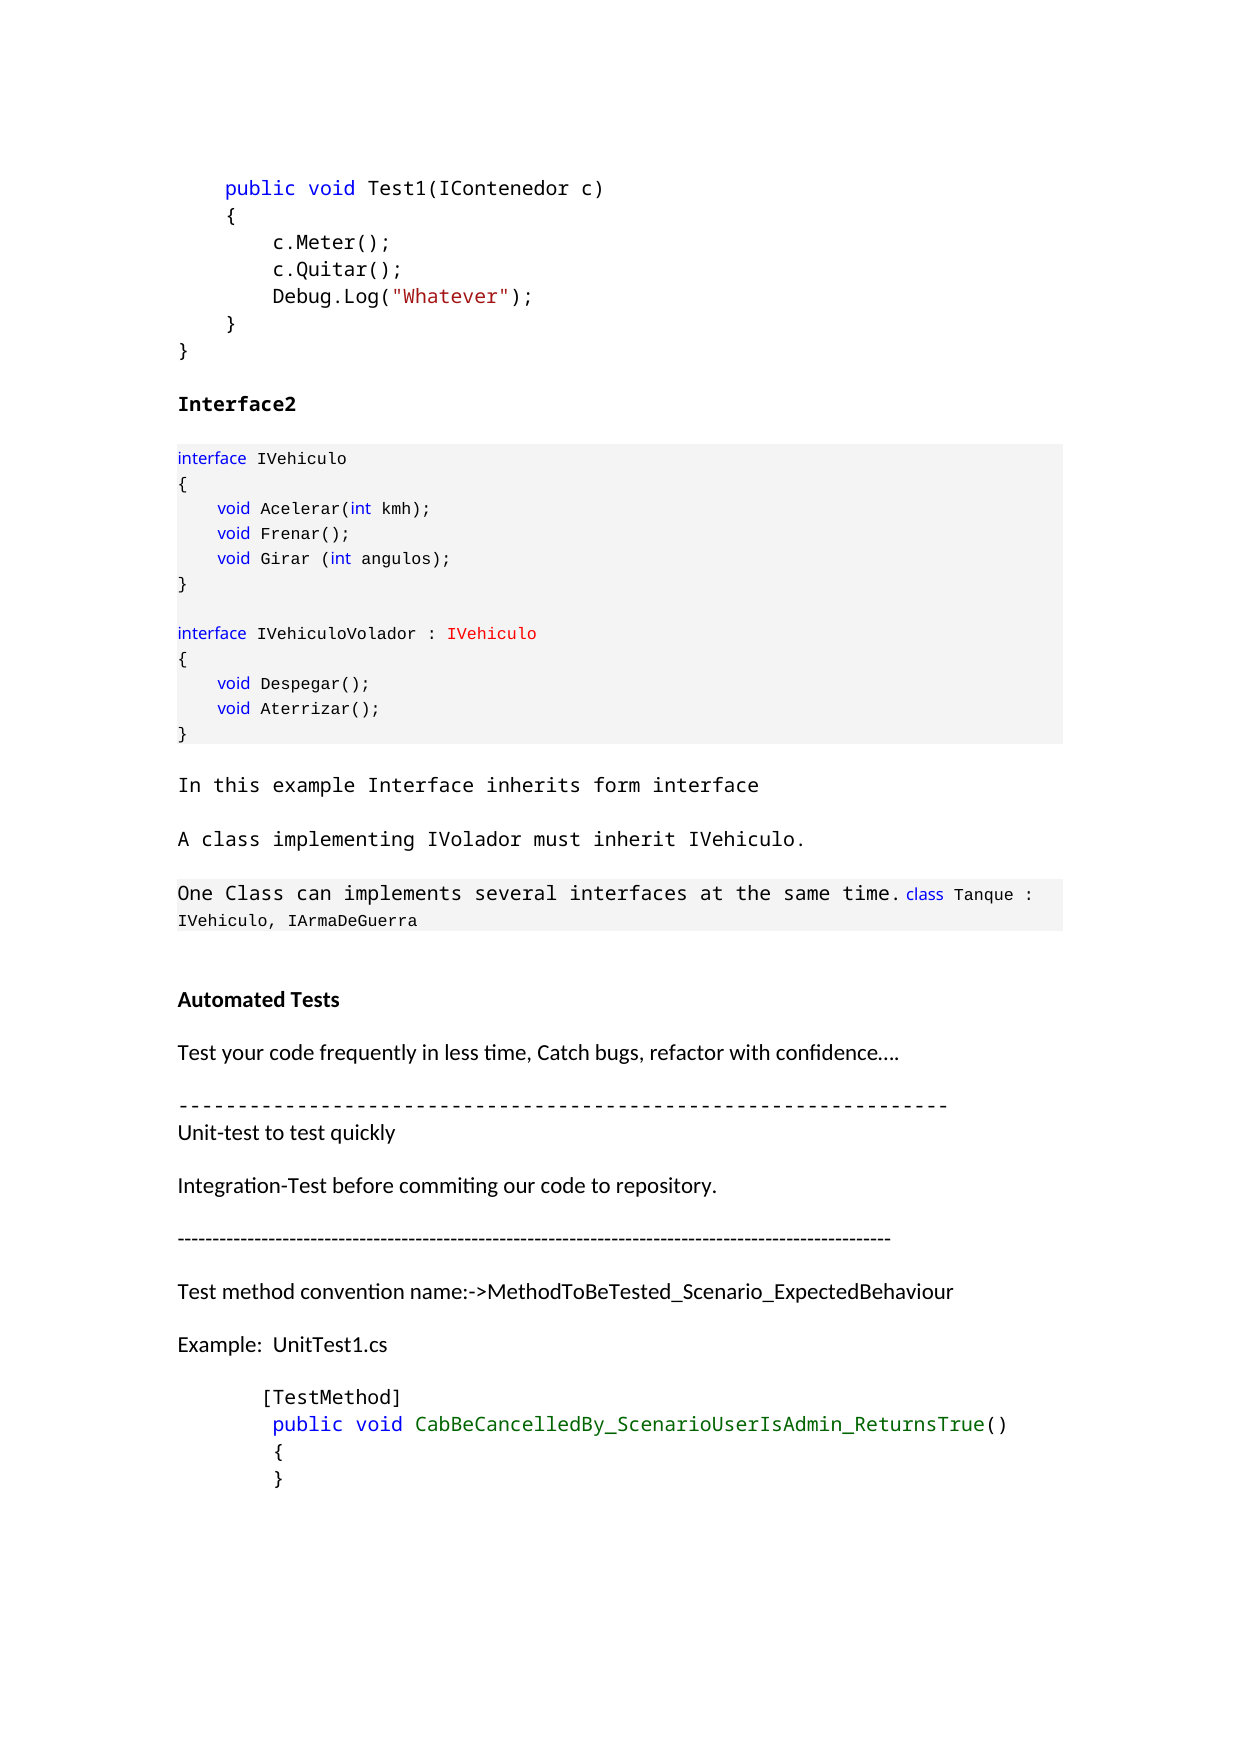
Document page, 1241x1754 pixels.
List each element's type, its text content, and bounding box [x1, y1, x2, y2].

text In this example Interface inherits form interface [177, 771, 1063, 798]
text Debug.Log("Whatever"); [177, 282, 1063, 309]
text { [177, 202, 1063, 228]
text Automated Tests [177, 985, 1063, 1013]
text One Class can implements several interfaces at the same time. class Tanque : IVehiculo, IArmaDeGuerra [177, 879, 1063, 931]
text Test method convention name:->MethodToBeTested_Scenario_ExpectedBehaviour [177, 1277, 1063, 1305]
text { [177, 1437, 1063, 1464]
text A class implementing IVolador must inherit IVehiculo. [177, 825, 1063, 852]
text Unit-test to test quickly [177, 1118, 1063, 1146]
text ----------------------------------------------------------------- [177, 1091, 1063, 1118]
text Example: UnitTest1.cs [177, 1330, 1063, 1358]
text Interface2 [177, 390, 1063, 417]
text public void CabBeCancelledBy_ScenarioUserIsAdmin_ReturnsTrue() [177, 1410, 1063, 1437]
text } [177, 309, 1063, 336]
text ------------------------------------------------------------------------------------------------------ [177, 1224, 1063, 1252]
text c.Meter(); [177, 228, 1063, 256]
text public void Test1(IContenedor c) [177, 174, 1063, 202]
text c.Quitar(); [177, 256, 1063, 282]
text Integration-Test before commiting our code to repository. [177, 1171, 1063, 1199]
text } [177, 1464, 1063, 1491]
text [TestMethod] [177, 1383, 1063, 1410]
text interface IVehiculo { void Acelerar(int kmh); void Frenar(); void Girar (int angulos); } interface IVehiculoVolador : IVehiculo { void Despegar(); void Aterrizar(); } [177, 444, 1063, 744]
text Test your code frequently in less time, Catch bugs, refactor with confidence…. [177, 1038, 1063, 1066]
text } [177, 336, 1063, 363]
